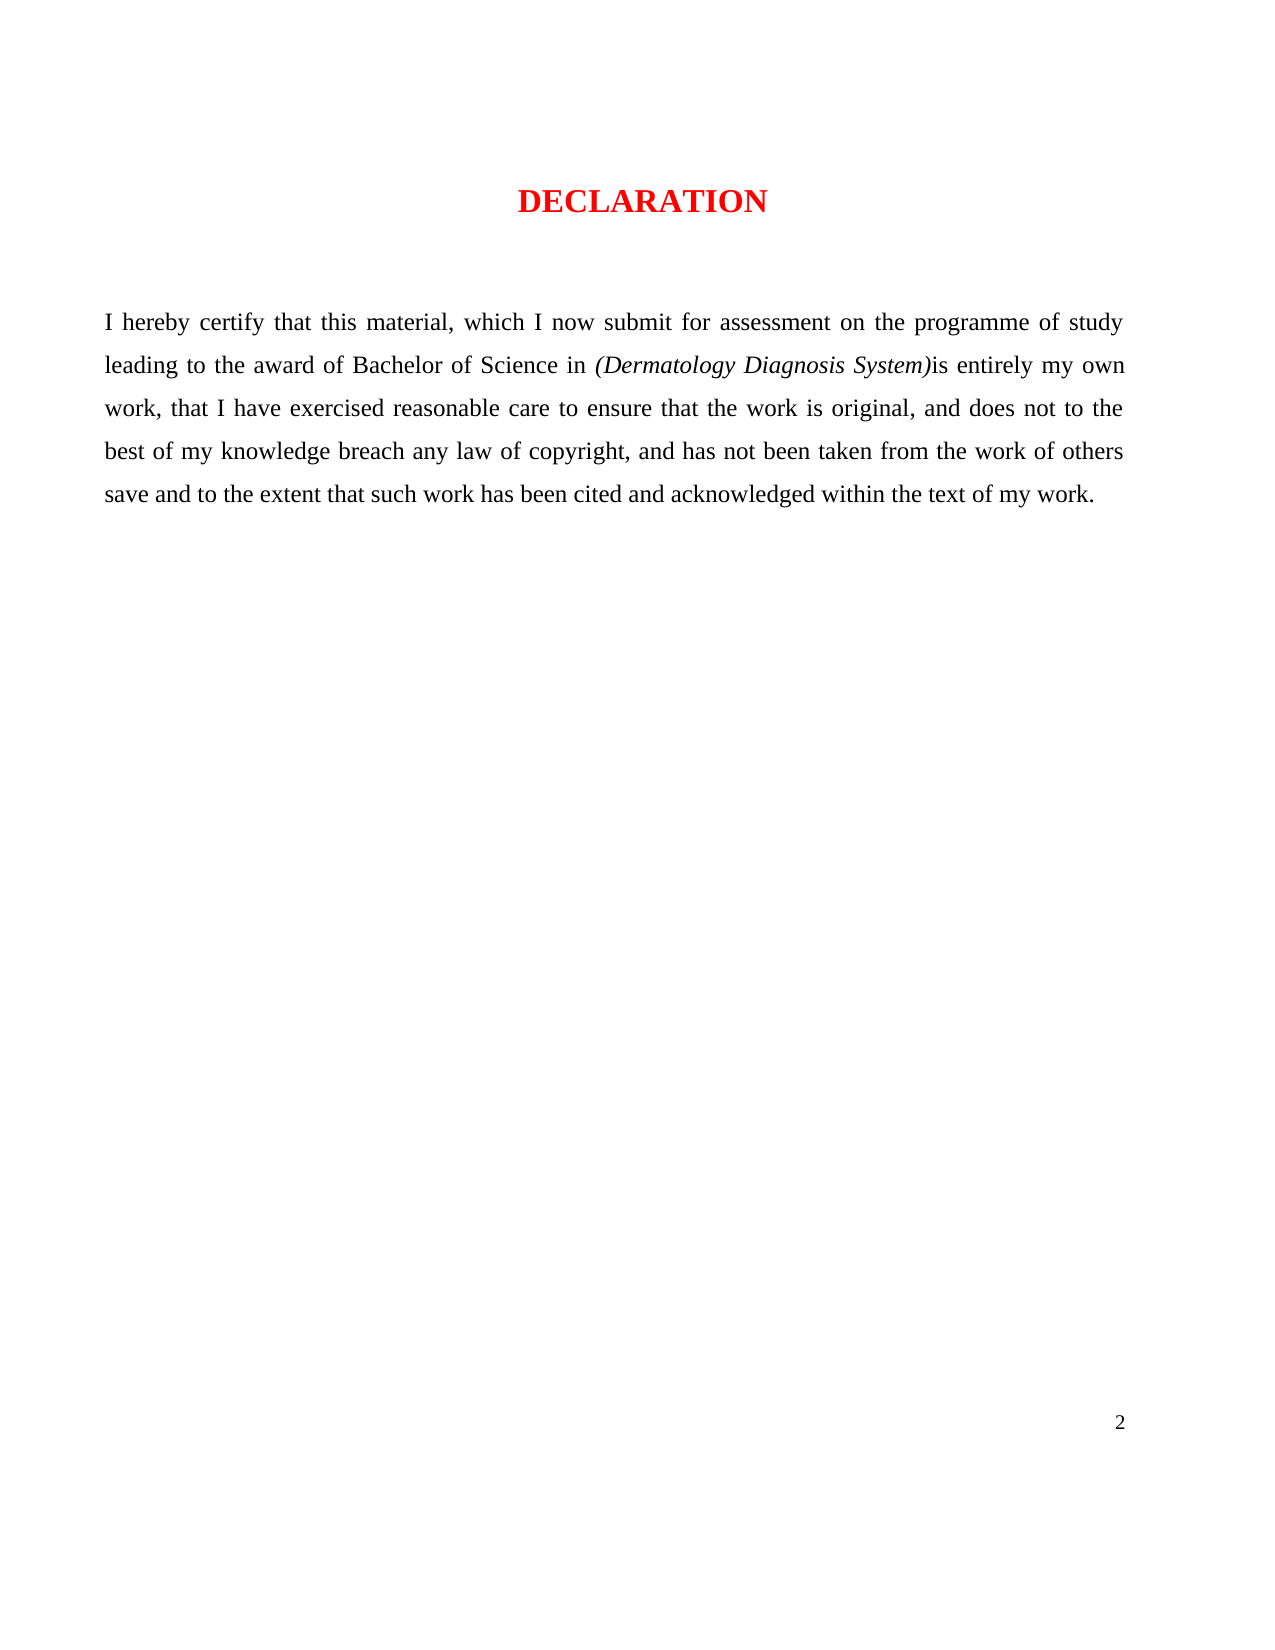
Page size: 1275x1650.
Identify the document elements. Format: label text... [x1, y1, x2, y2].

text DECLARATION [160, 181, 1125, 219]
text I hereby certify that this material, which I now submit for assessment on the programme of study leading to the award of Bachelor of Science in (Dermatology Diagnosis System)is entirely my own work, that I have exercised reasonable care to ensure that the work is original, and does not to the best of my knowledge breach any law of copyright, and has not been taken from the work of others save and to the extent that such work has been cited and acknowledged within the text of my work. [104, 307, 1125, 508]
